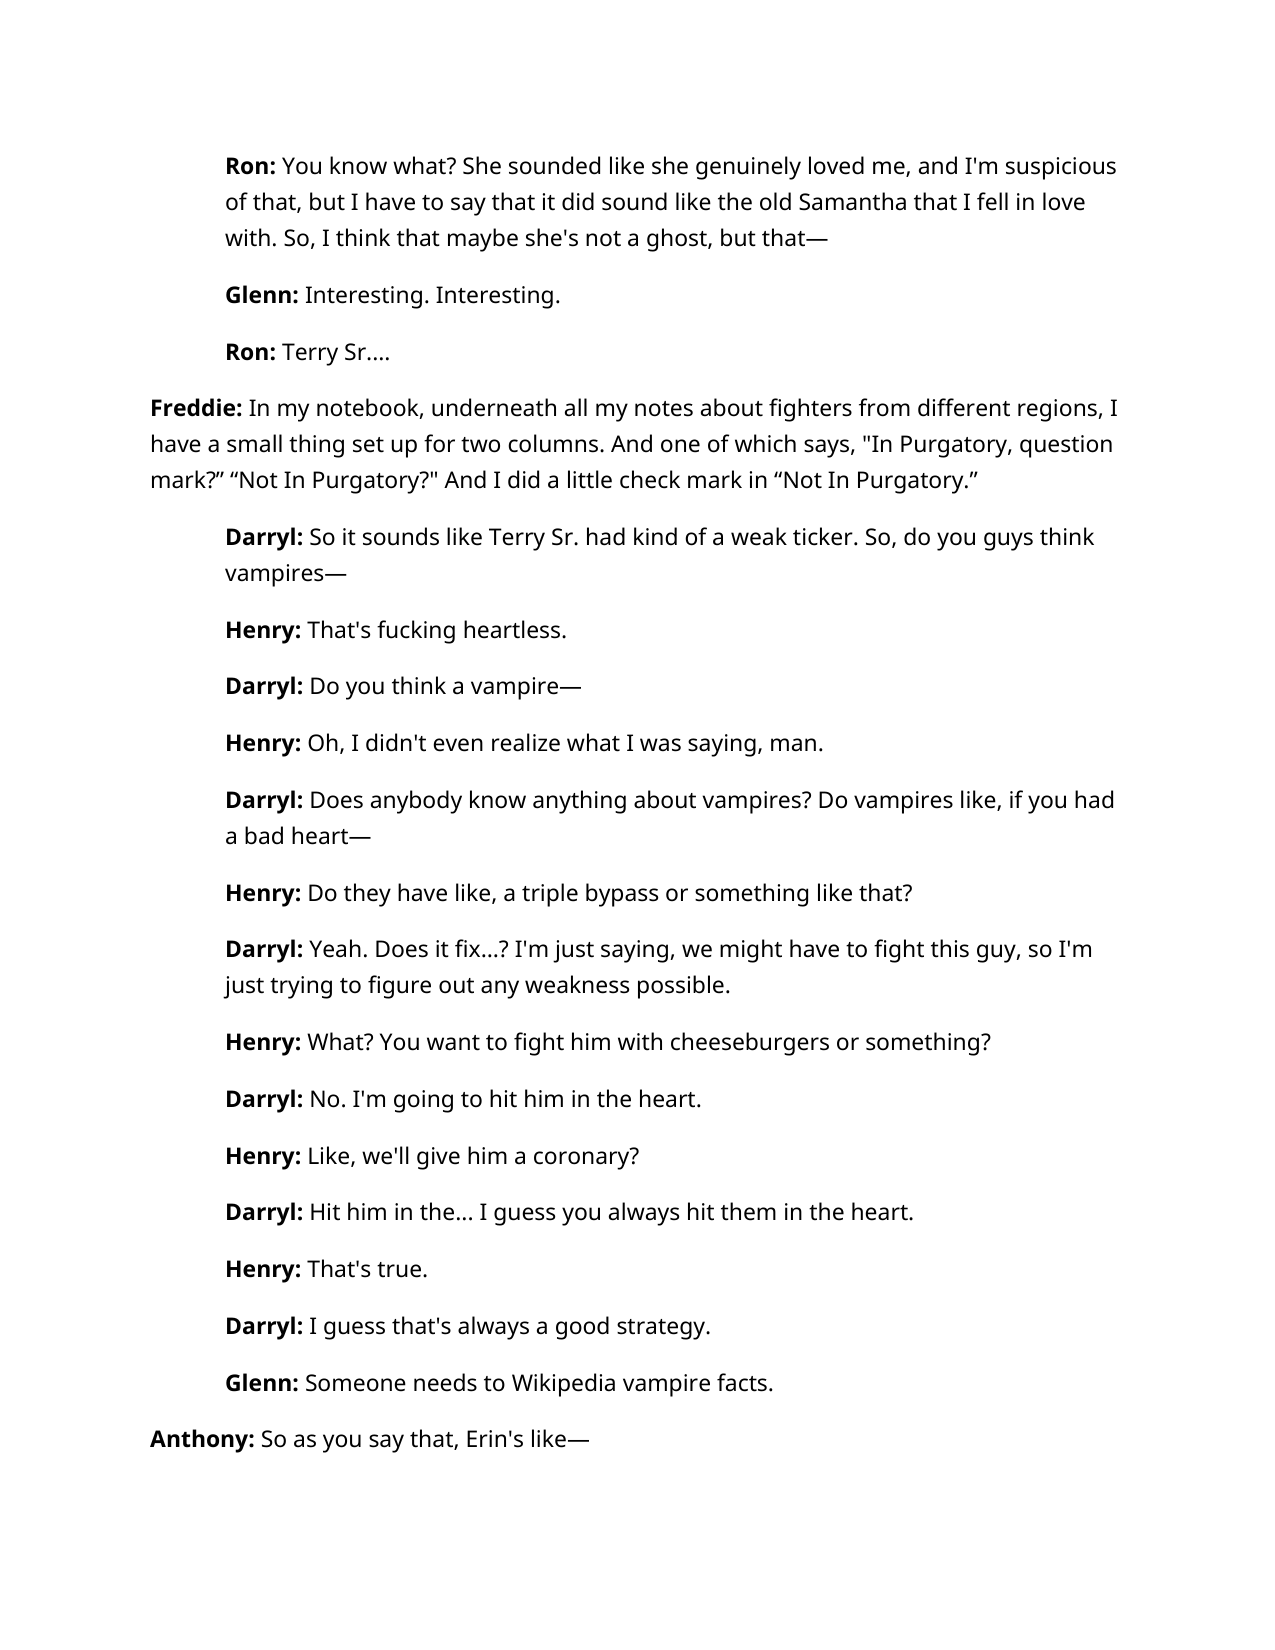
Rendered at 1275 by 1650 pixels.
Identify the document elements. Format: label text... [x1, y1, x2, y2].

text Anthony: So as you say that, Erin's like— [150, 1423, 1125, 1455]
text Glenn: Interesting. Interesting. [225, 279, 1125, 310]
text Ron: You know what? She sounded like she genuinely loved me, and I'm suspicious of that, but I have to say that it did sound like the old Samantha that I fell in love with. So, I think that maybe she's not a ghost, but that— [225, 150, 1125, 253]
text Darryl: Does anybody know anything about vampires? Do vampires like, if you had a bad heart— [225, 784, 1125, 851]
text Darryl: Yeah. Does it fix…? I'm just saying, we might have to fight this guy, so I'm just trying to figure out any weakness possible. [225, 933, 1125, 1001]
text Henry: Oh, I didn't even realize what I was saying, man. [225, 727, 1125, 758]
text Henry: That's fucking heartless. [225, 613, 1125, 645]
text Darryl: I guess that's always a good strategy. [225, 1310, 1125, 1341]
text Glenn: Someone needs to Wikipedia vampire facts. [225, 1367, 1125, 1398]
text Henry: Do they have like, a triple bypass or something like that? [225, 877, 1125, 908]
text Henry: That's true. [225, 1253, 1125, 1284]
text Darryl: No. I'm going to hit him in the heart. [225, 1083, 1125, 1114]
text Henry: Like, we'll give him a coronary? [225, 1139, 1125, 1171]
text Henry: What? You want to fight him with cheeseburgers or something? [225, 1026, 1125, 1057]
text Ron: Terry Sr.… [225, 335, 1125, 367]
text Darryl: Hit him in the... I guess you always hit them in the heart. [225, 1196, 1125, 1228]
text Freddie: In my notebook, underneath all my notes about fighters from different regions, I have a small thing set up for two columns. And one of which says, "In Purgatory, question mark?” “Not In Purgatory?" And I did a little check mark in “Not In Purgatory.” [150, 392, 1125, 495]
text Darryl: Do you think a vampire— [225, 670, 1125, 702]
text Darryl: So it sounds like Terry Sr. had kind of a weak ticker. So, do you guys think vampires— [225, 521, 1125, 588]
